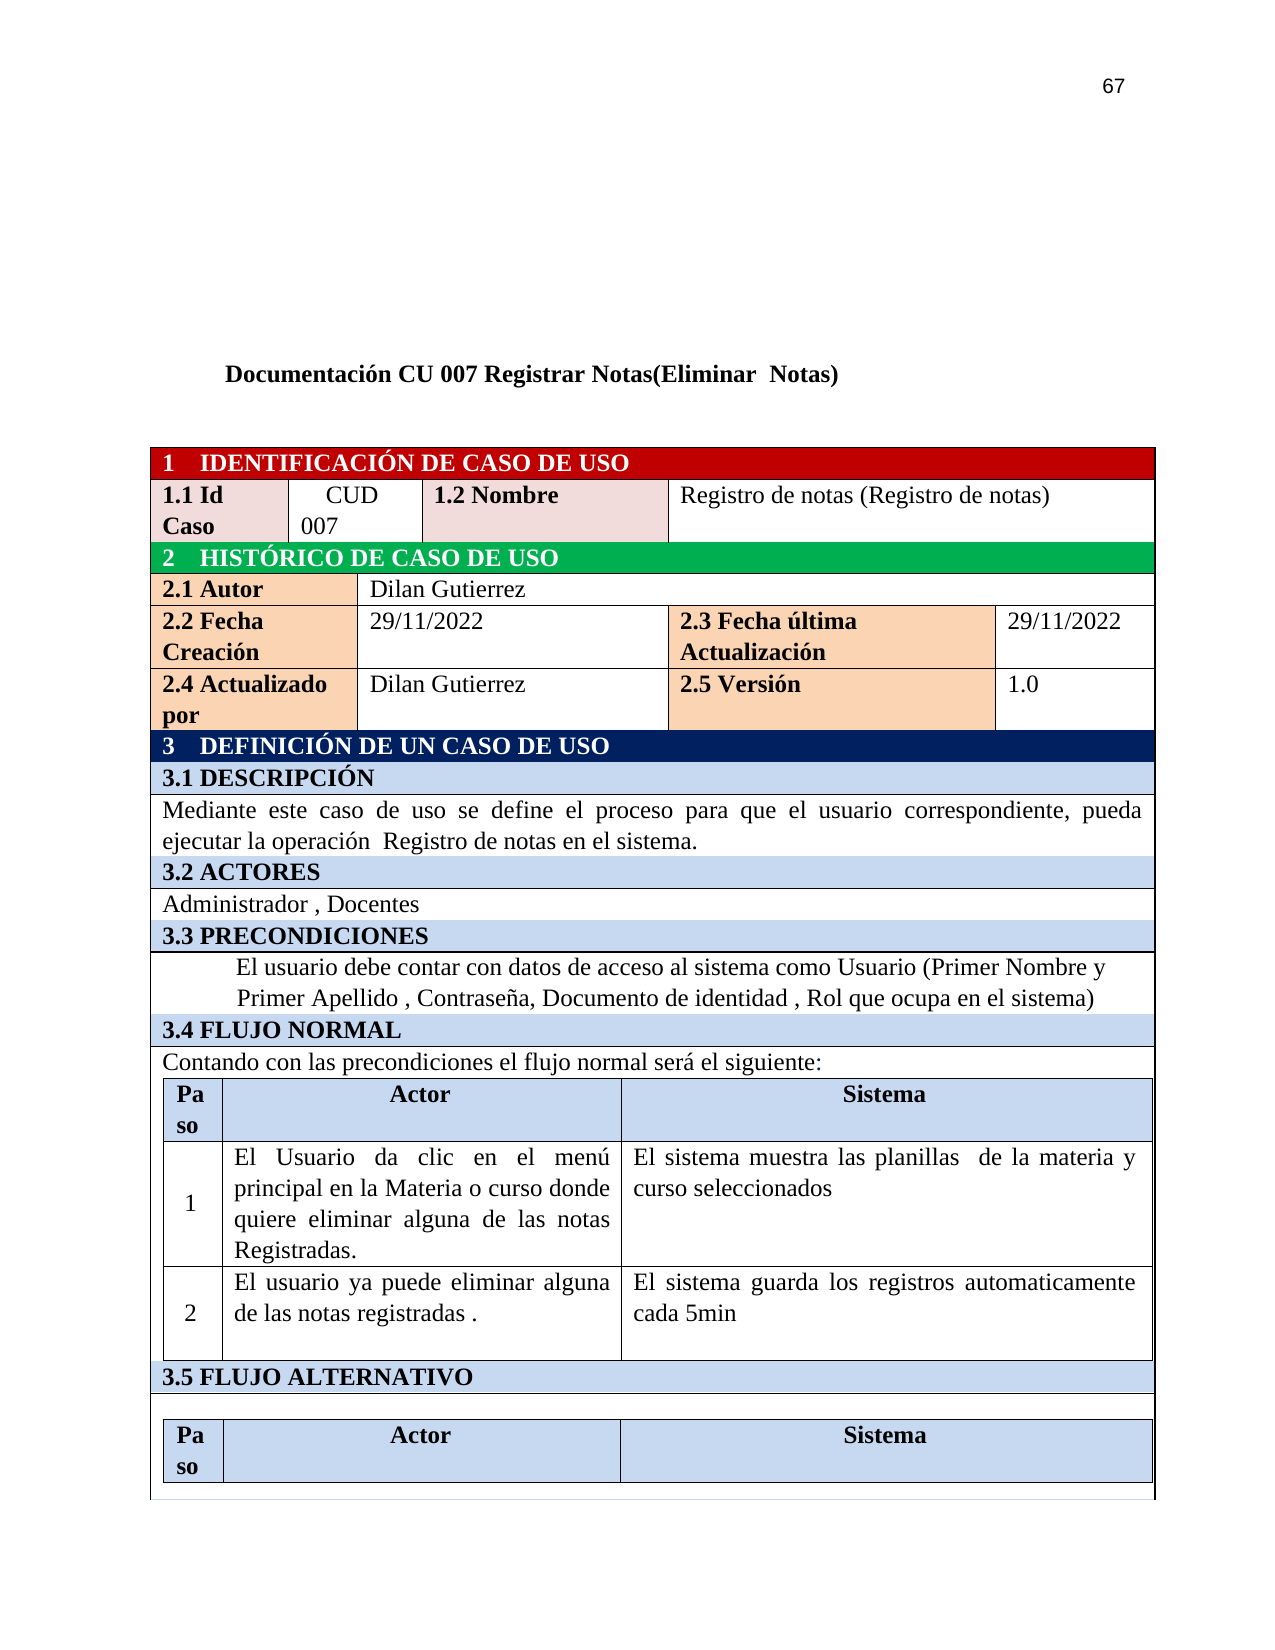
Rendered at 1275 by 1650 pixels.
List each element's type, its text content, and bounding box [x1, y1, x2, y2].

table_header 1 IDENTIFICACIÓN DE CASO DE USO [151, 448, 1154, 479]
table_cell 2.1 Autor [151, 574, 357, 605]
table_cell Registro de notas (Registro de notas) [669, 480, 1154, 542]
table_cell 3.1 DESCRIPCIÓN [151, 763, 1154, 794]
table_cell Dilan Gutierrez [358, 574, 1154, 605]
table_cell 1.0 [996, 669, 1154, 730]
table_cell 29/11/2022 [358, 606, 668, 668]
table_cell 3 DEFINICIÓN DE UN CASO DE USO [151, 731, 1154, 762]
table_cell 2.5 Versión [669, 669, 995, 730]
table_cell 2 HISTÓRICO DE CASO DE USO [151, 543, 1154, 573]
table_cell Contando con las precondiciones el flujo normal será el siguiente: [151, 1047, 1154, 1361]
table_cell Mediante este caso de uso se define el proceso para que el usuario correspondiente, pueda ejecutar la operación Registro de notas en el sistema. [151, 795, 1154, 856]
table_cell 2.2 Fecha Creación [151, 606, 357, 668]
table_cell Administrador , Docentes [151, 889, 1154, 920]
table_cell 3.4 FLUJO NORMAL [151, 1015, 1154, 1046]
table_cell 3.5 FLUJO ALTERNATIVO [151, 1362, 1154, 1392]
table_cell 2.3 Fecha última Actualización [669, 606, 995, 668]
table_cell 3.2 ACTORES [151, 858, 1154, 888]
table_cell 1.2 Nombre [423, 480, 668, 542]
table_cell El usuario debe contar con datos de acceso al sistema como Usuario (Primer Nombre y Primer Apellido , Contraseña, Documento de identidad , Rol que ocupa en el sistema) [151, 953, 1154, 1014]
table_cell [151, 1394, 1154, 1499]
text Documentación CU 007 Registrar Notas(Eliminar Notas) [150, 359, 1125, 387]
table_cell Dilan Gutierrez [358, 669, 668, 730]
table_cell 2.4 Actualizado por [151, 669, 357, 730]
table_cell 3.3 PRECONDICIONES [151, 921, 1154, 951]
table_cell 29/11/2022 [996, 606, 1154, 668]
table_cell CUD 007 [289, 480, 422, 542]
table_cell 1.1 Id Caso [151, 480, 288, 542]
